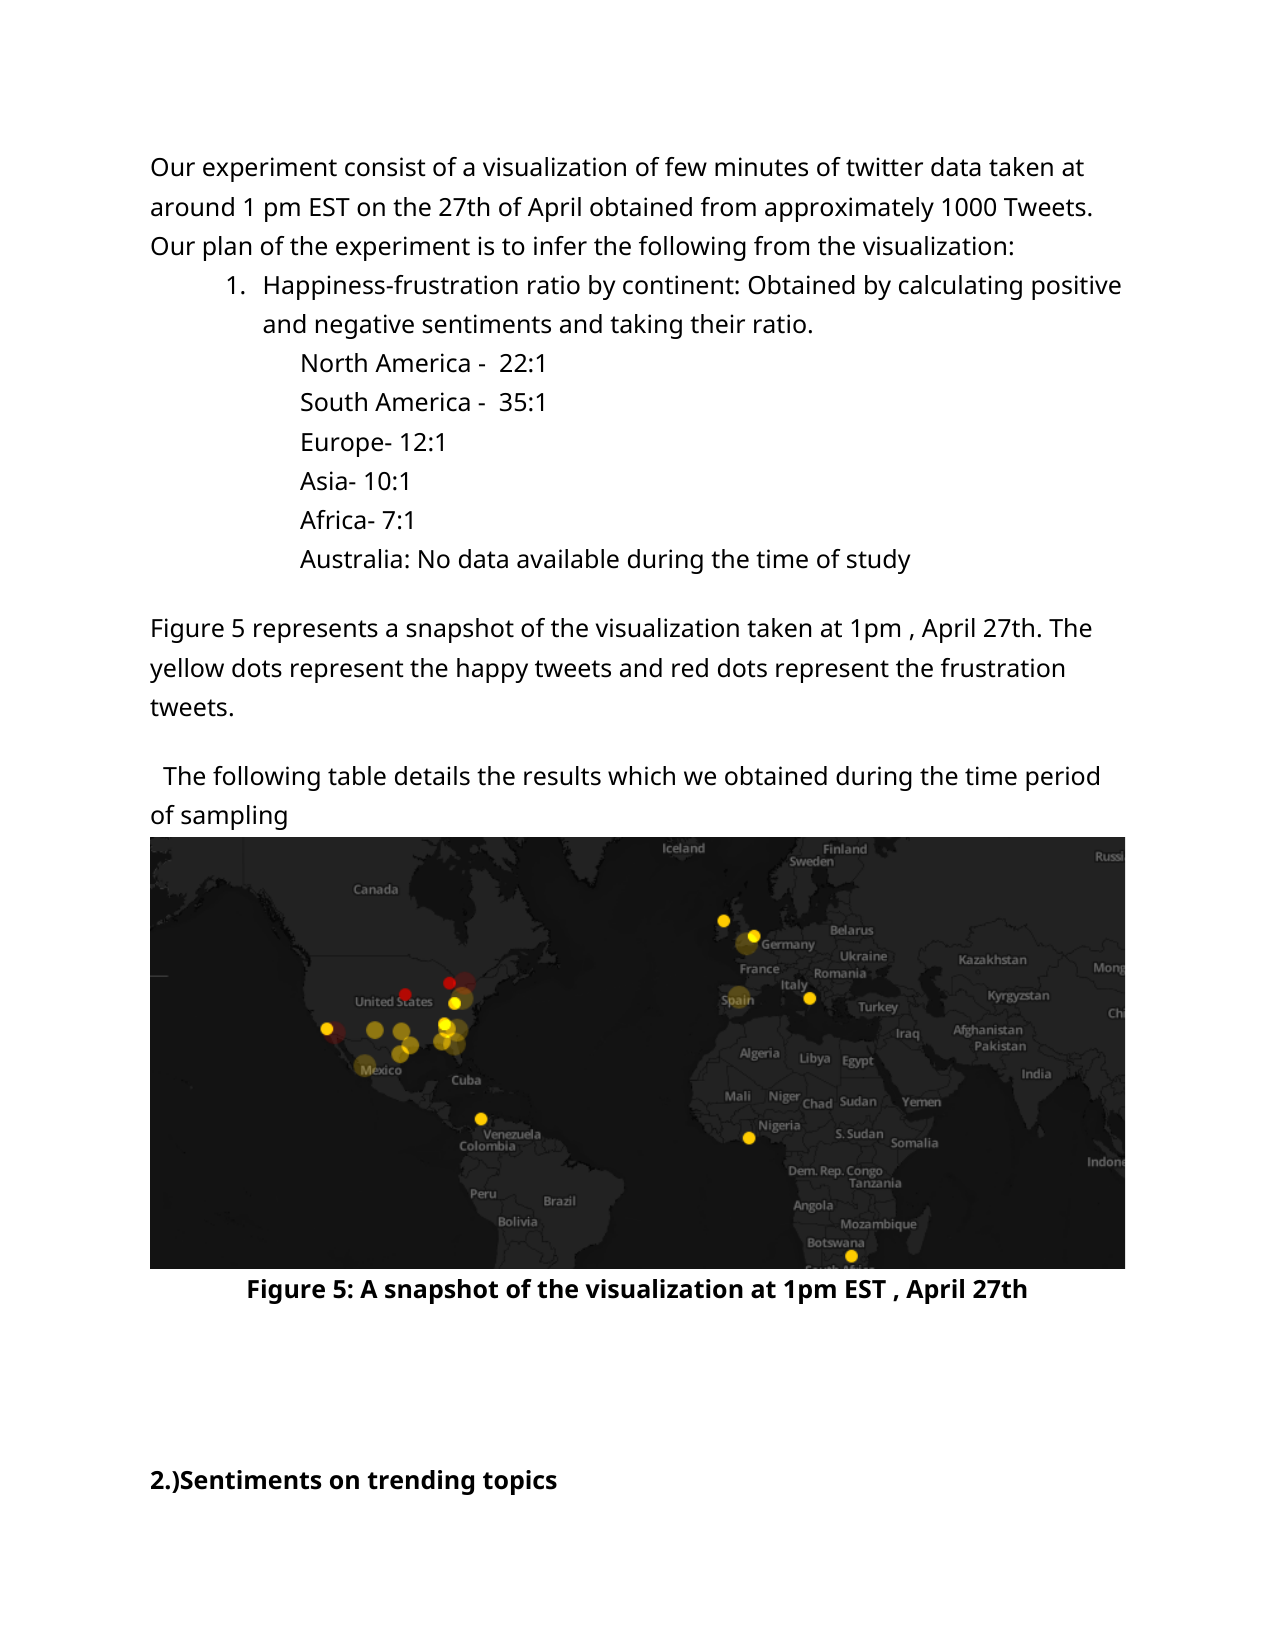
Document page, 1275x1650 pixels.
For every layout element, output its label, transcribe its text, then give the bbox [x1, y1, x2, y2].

picture [150, 837, 1125, 1269]
text Australia: No data available during the time of study [150, 542, 1125, 576]
text Asia- 10:1 [225, 463, 1125, 497]
text 2.)Sentiments on trending topics [150, 1462, 1125, 1496]
text Africa- 7:1 [150, 502, 1125, 537]
text Figure 5 represents a snapshot of the visualization taken at 1pm , April 27th. The yellow dots represent the happy tweets and red dots represent the frustration tweets. [150, 611, 1125, 723]
text The following table details the results which we obtained during the time period of sampling [150, 759, 1125, 832]
text Europe- 12:1 [225, 424, 1125, 458]
text Our experiment consist of a visualization of few minutes of twitter data taken at around 1 pm EST on the 27th of April obtained from approximately 1000 Tweets. Our plan of the experiment is to infer the following from the visualization: [150, 150, 1125, 262]
list Happiness-frustration ratio by continent: Obtained by calculating positive and negative sentiments and taking their ratio. [225, 267, 1125, 341]
text Figure 5: A snapshot of the visualization at 1pm EST , April 27th [150, 1272, 1125, 1306]
text South America - 35:1 [150, 385, 1125, 419]
text North America - 22:1 [150, 346, 1125, 380]
